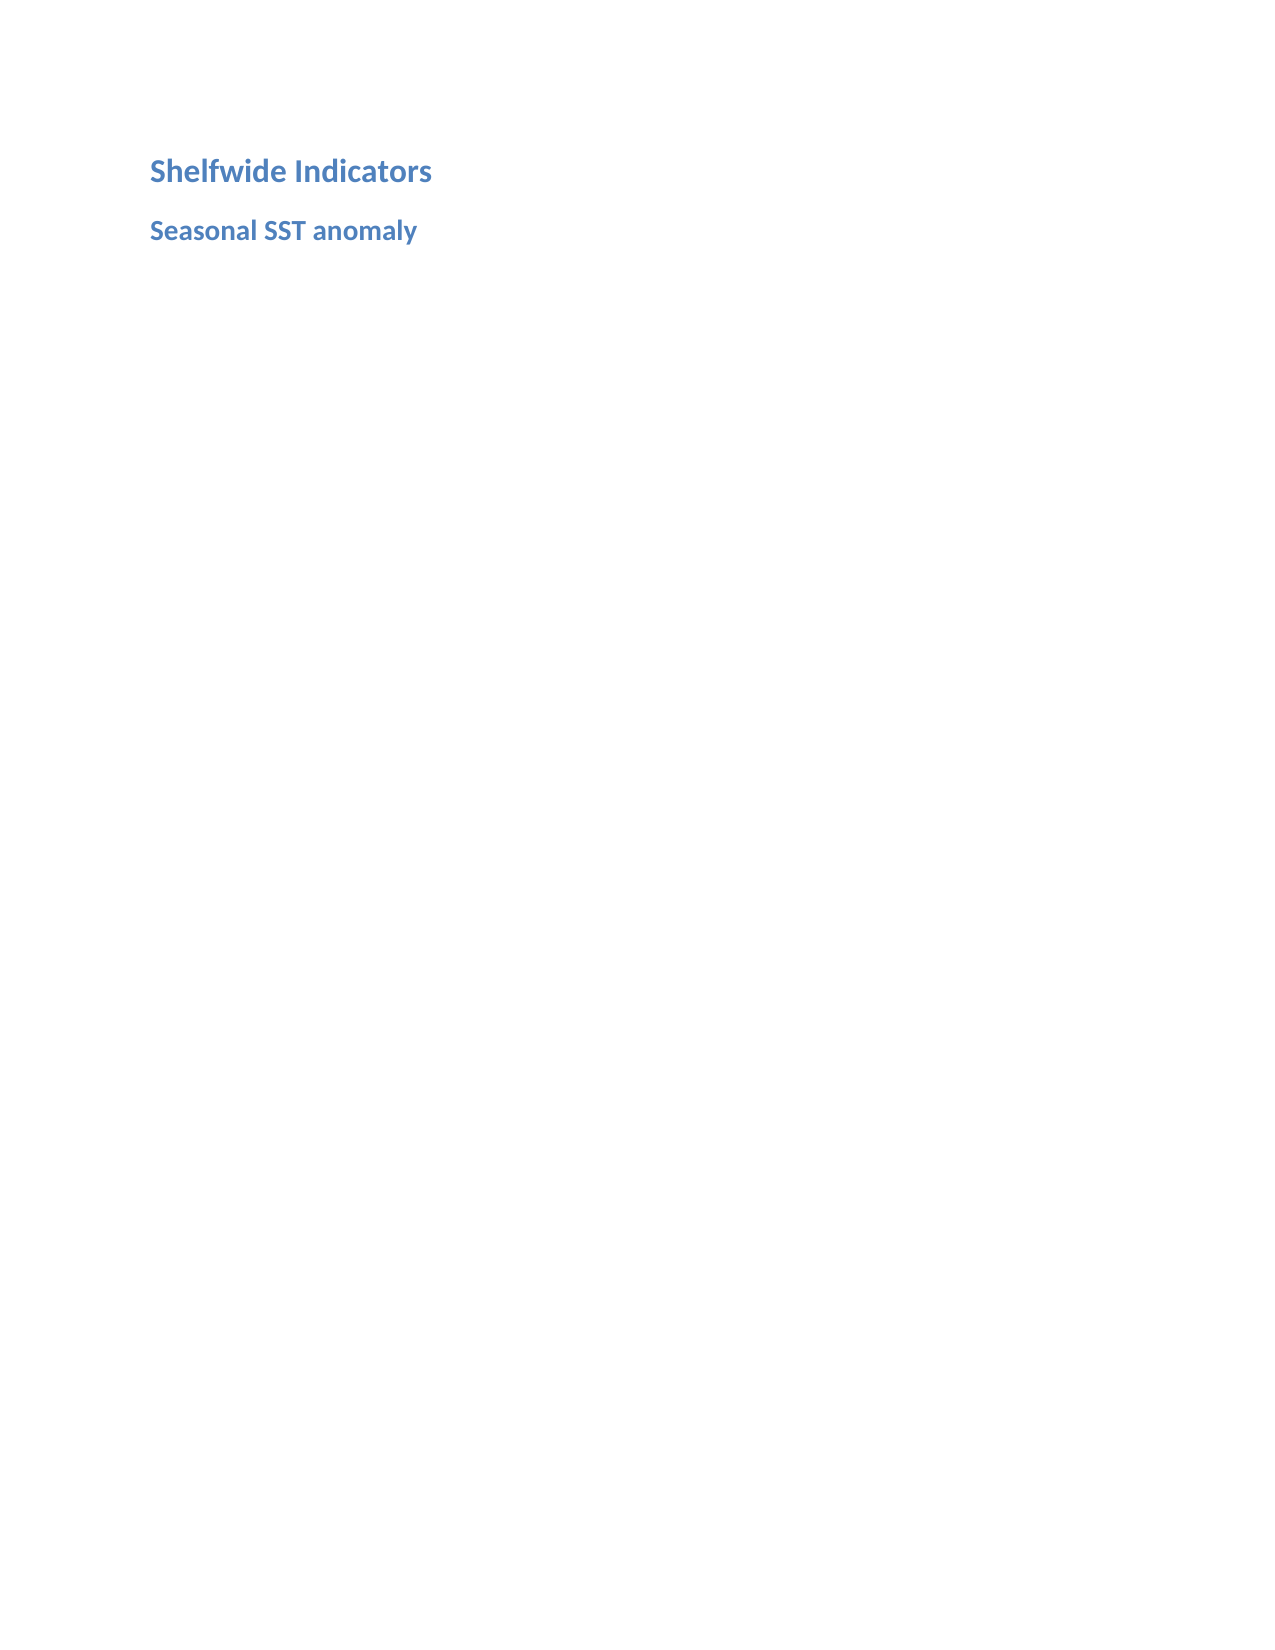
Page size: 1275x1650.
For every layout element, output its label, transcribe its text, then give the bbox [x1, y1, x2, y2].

subtitle Seasonal SST anomaly [150, 212, 1125, 247]
subtitle Shelfwide Indicators [150, 150, 1125, 191]
